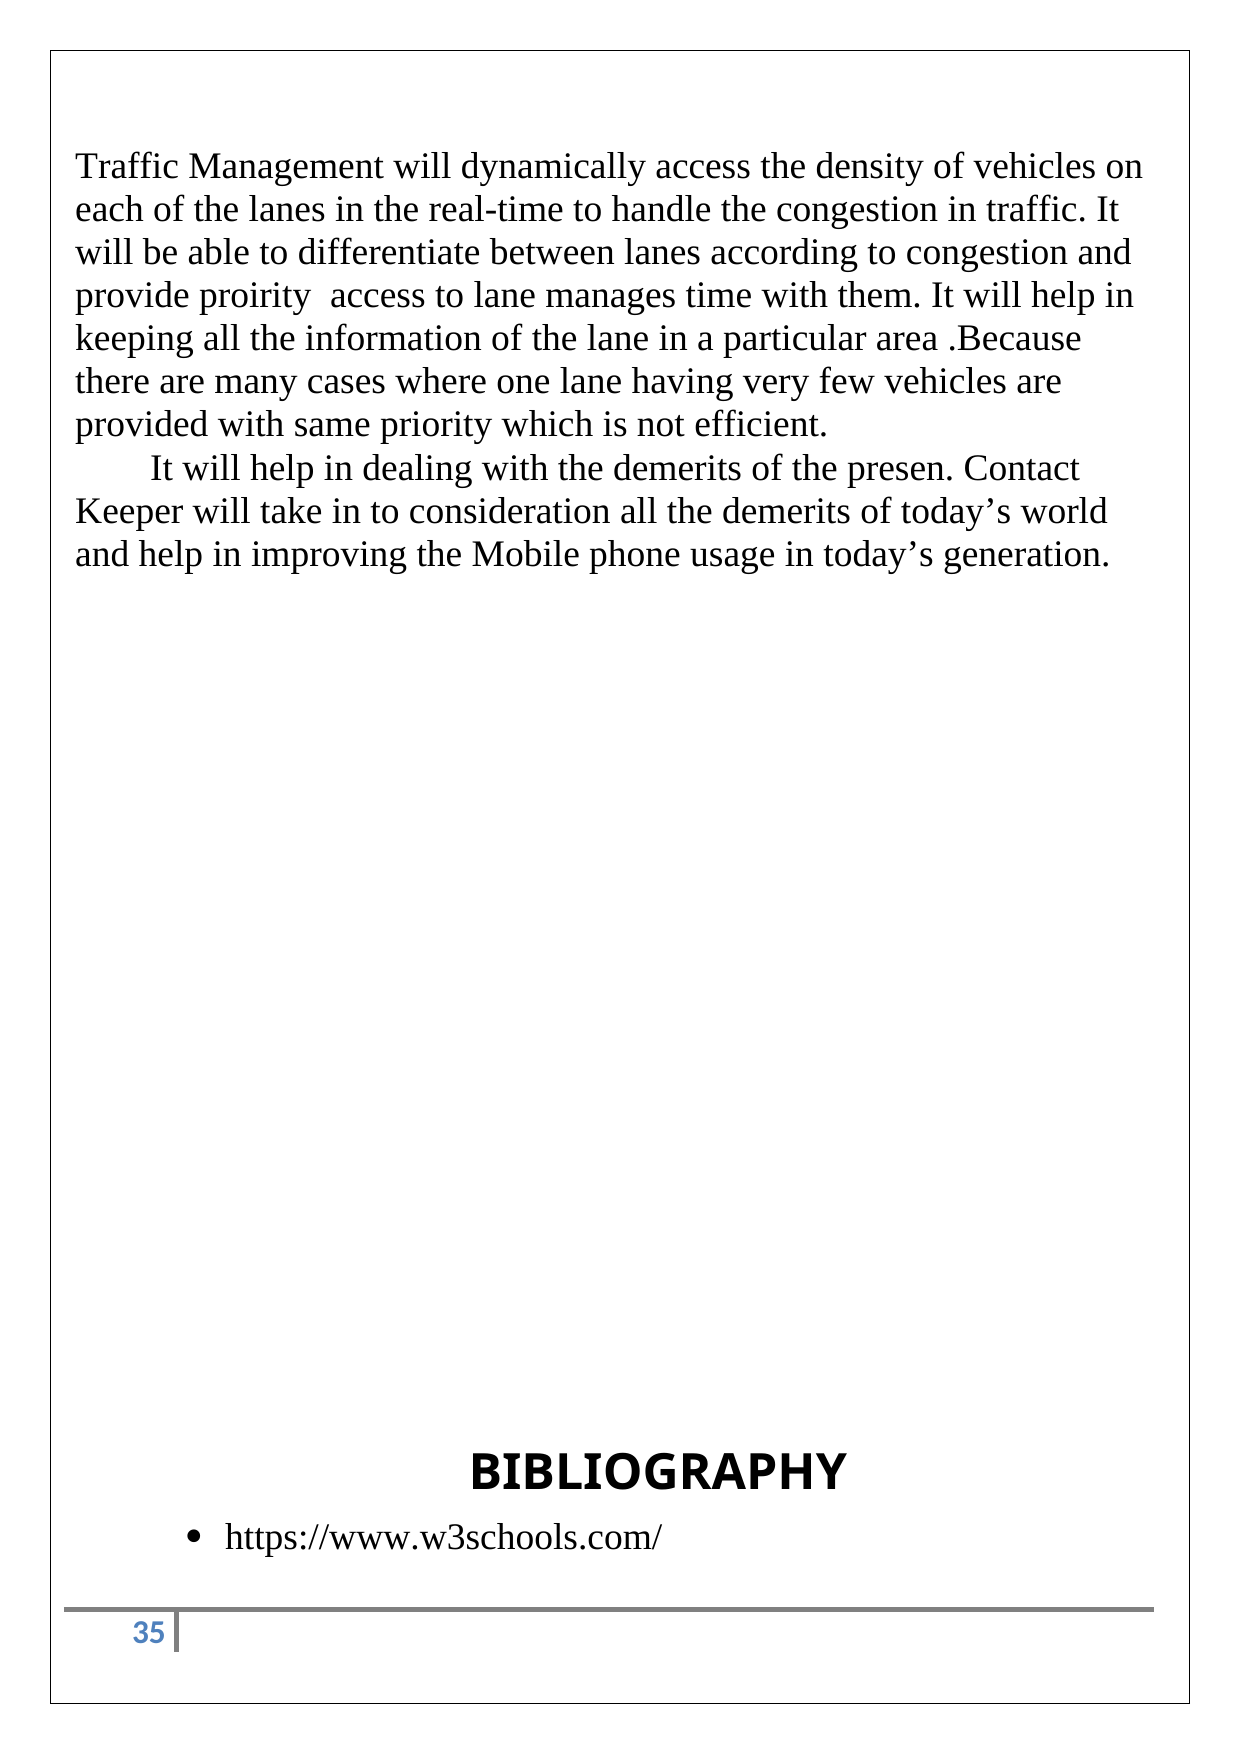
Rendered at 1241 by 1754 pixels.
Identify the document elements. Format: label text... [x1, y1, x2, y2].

list https://www.w3schools.com/ [187, 1514, 1165, 1557]
text Traffic Management will dynamically access the density of vehicles on each of the lanes in the real-time to handle the congestion in traffic. It will be able to differentiate between lanes according to congestion and provide proirity access to lane manages time with them. It will help in keeping all the information of the lane in a particular area .Because there are many cases where one lane having very few vehicles are provided with same priority which is not efficient. [75, 143, 1165, 445]
list BIBLIOGRAPHY [150, 1436, 1165, 1504]
text It will help in dealing with the demerits of the presen. Contact Keeper will take in to consideration all the demerits of today’s world and help in improving the Mobile phone usage in today’s generation. [75, 445, 1165, 574]
